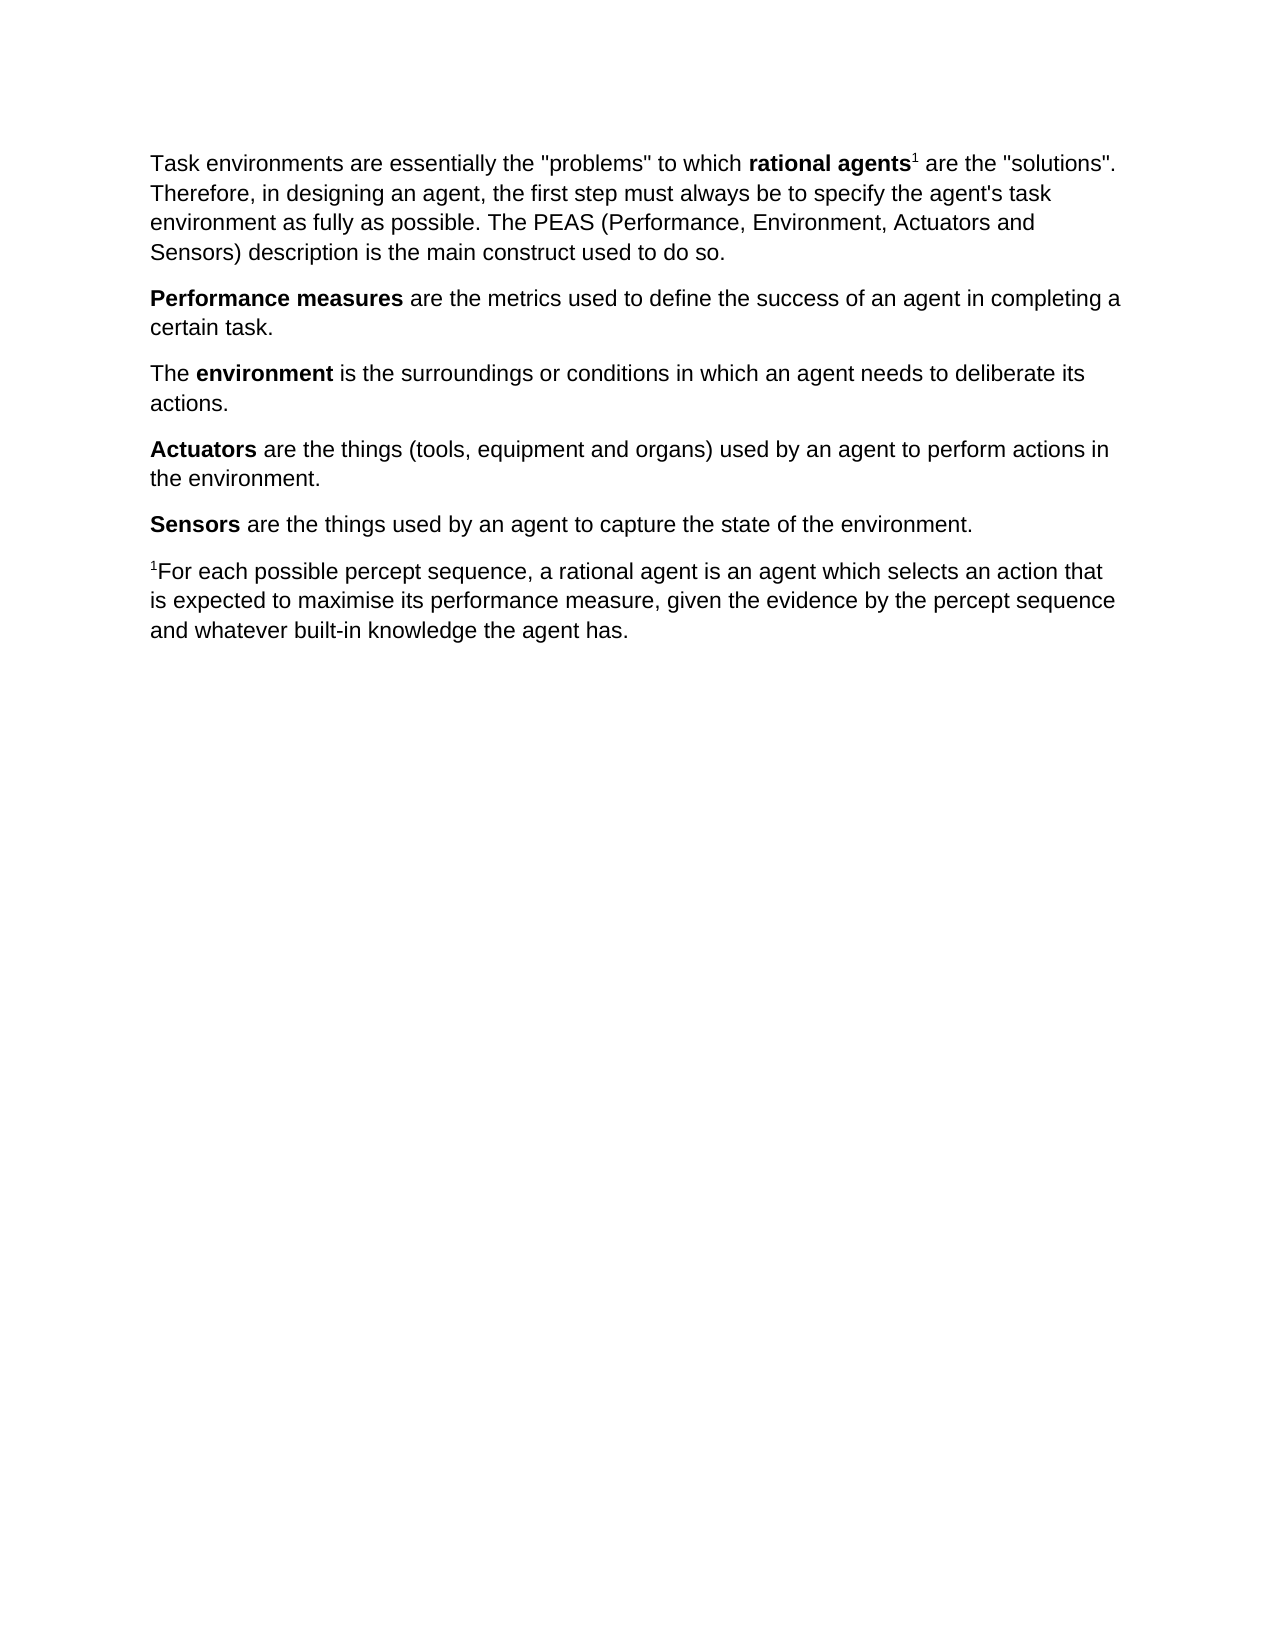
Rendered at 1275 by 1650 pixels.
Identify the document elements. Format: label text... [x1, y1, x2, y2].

text The environment is the surroundings or conditions in which an agent needs to deliberate its actions. [150, 360, 1125, 416]
text Task environments are essentially the "problems" to which rational agents1 are the "solutions". Therefore, in designing an agent, the first step must always be to specify the agent's task environment as fully as possible. The PEAS (Performance, Environment, Actuators and Sensors) description is the main construct used to do so. [150, 150, 1125, 265]
text Performance measures are the metrics used to define the success of an agent in completing a certain task. [150, 284, 1125, 340]
text Sensors are the things used by an agent to capture the state of the environment. [150, 511, 1125, 538]
text Actuators are the things (tools, equipment and organs) used by an agent to perform actions in the environment. [150, 436, 1125, 492]
text 1For each possible percept sequence, a rational agent is an agent which selects an action that is expected to maximise its performance measure, given the evidence by the percept sequence and whatever built-in knowledge the agent has. [150, 558, 1125, 704]
